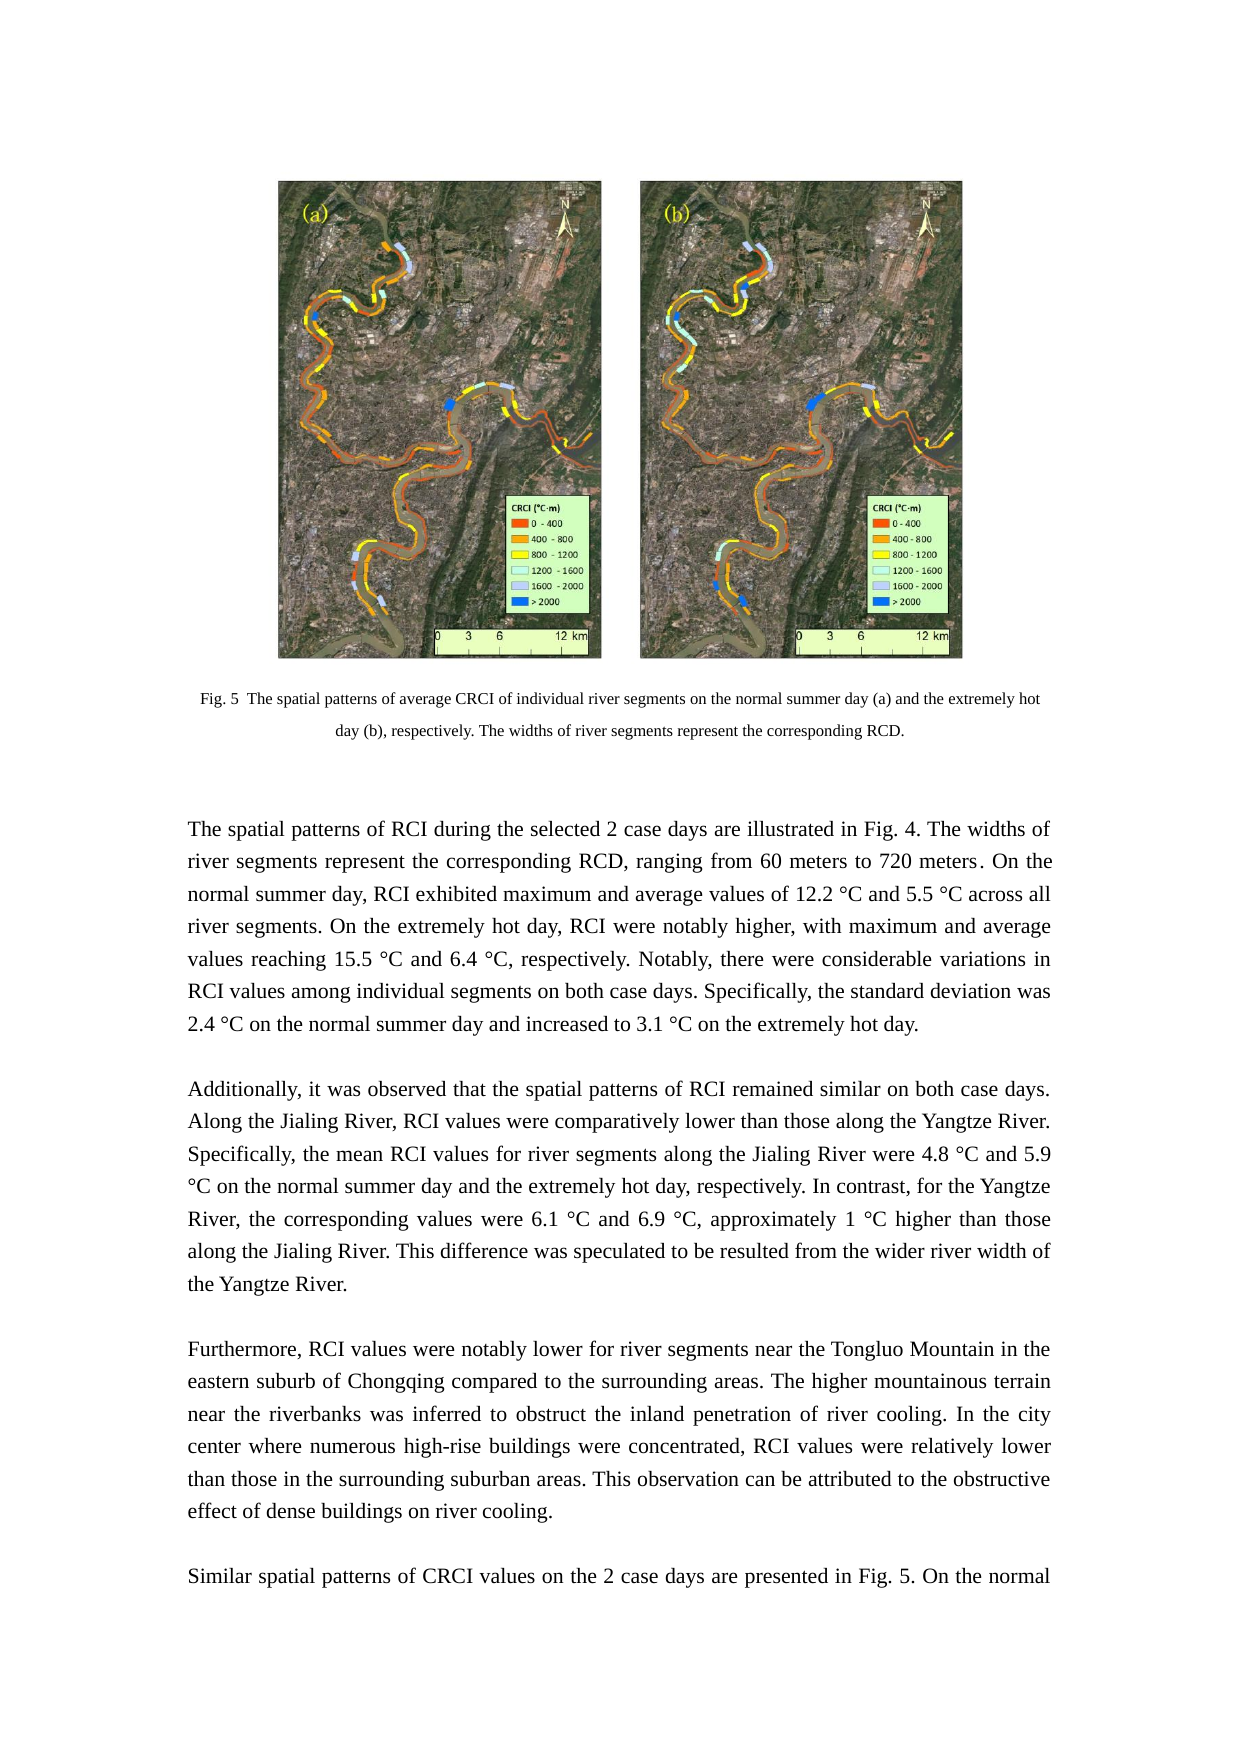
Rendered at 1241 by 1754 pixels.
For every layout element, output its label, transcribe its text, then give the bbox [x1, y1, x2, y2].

list Additionally, it was observed that the spatial patterns of RCI remained similar on both case days. Along the Jialing River, RCI values were comparatively lower than those along the Yangtze River. Specifically, the mean RCI values for river segments along the Jialing River were 4.8 °C and 5.9 °C on the normal summer day and the extremely hot day, respectively. In contrast, for the Yangtze River, the corresponding values were 6.1 °C and 6.9 °C, approximately 1 °C higher than those along the Jialing River. This difference was speculated to be resulted from the wider river width of the Yangtze River. [187, 1072, 1053, 1299]
list Furthermore, RCI values were notably lower for river segments near the Tongluo Mountain in the eastern suburb of Chongqing compared to the surrounding areas. The higher mountainous terrain near the riverbanks was inferred to obstruct the inland penetration of river cooling. In the city center where numerous high-rise buildings were concentrated, RCI values were relatively lower than those in the surrounding suburban areas. This observation can be attributed to the obstructive effect of dense buildings on river cooling. [187, 1332, 1053, 1527]
picture [258, 162, 982, 674]
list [187, 1559, 1053, 1592]
list The spatial patterns of RCI during the selected 2 case days are illustrated in Fig. 4. The widths of river segments represent the corresponding RCD, ranging from 60 meters to 720 meters. On the normal summer day, RCI exhibited maximum and average values of 12.2 °C and 5.5 °C across all river segments. On the extremely hot day, RCI were notably higher, with maximum and average values reaching 15.5 °C and 6.4 °C, respectively. Notably, there were considerable variations in RCI values among individual segments on both case days. Specifically, the standard deviation was 2.4 °C on the normal summer day and increased to 3.1 °C on the extremely hot day. [187, 812, 1053, 1039]
text Fig. 5 The spatial patterns of average CRCI of individual river segments on the normal summer day (a) and the extremely hot day (b), respectively. The widths of river segments represent the corresponding RCD. [187, 682, 1053, 747]
